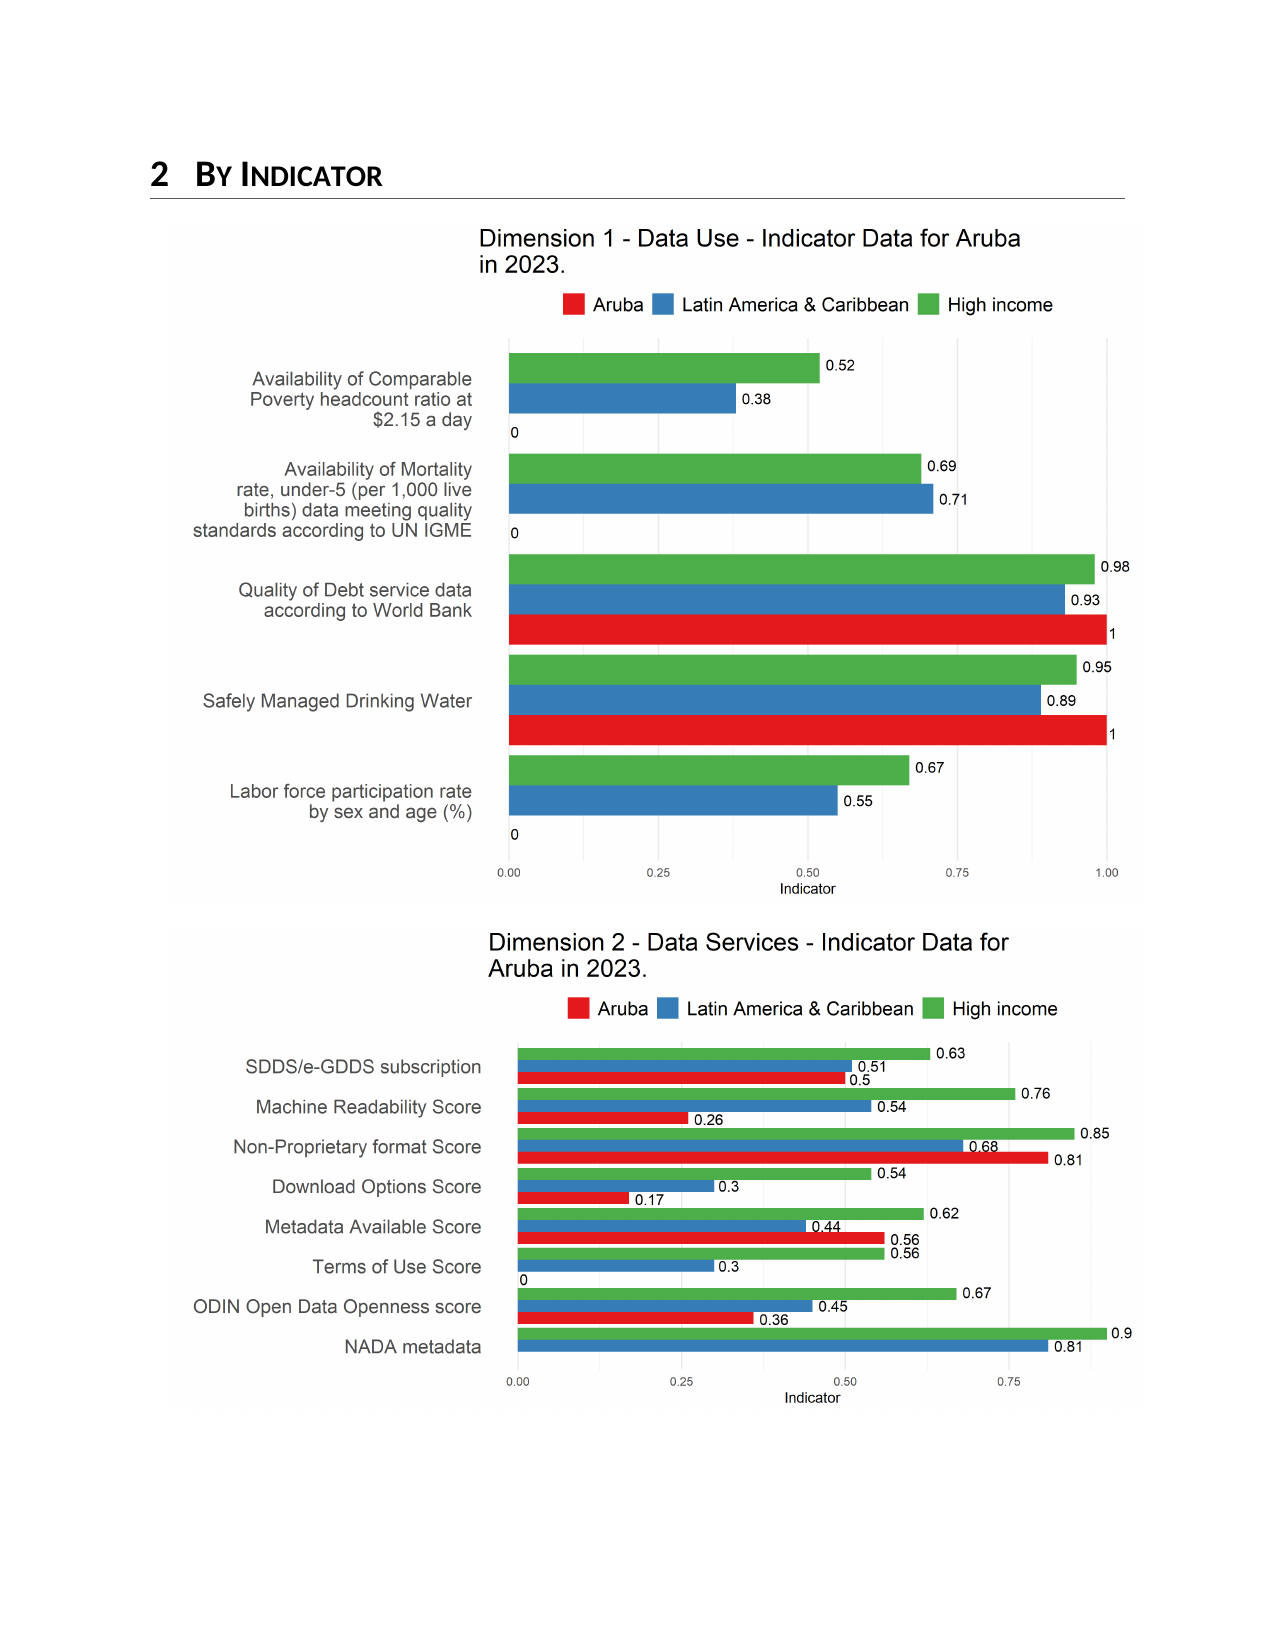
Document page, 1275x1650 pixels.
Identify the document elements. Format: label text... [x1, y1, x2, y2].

subtitle By Indicator [150, 150, 1125, 198]
picture [168, 221, 1144, 904]
picture [168, 925, 1144, 1413]
